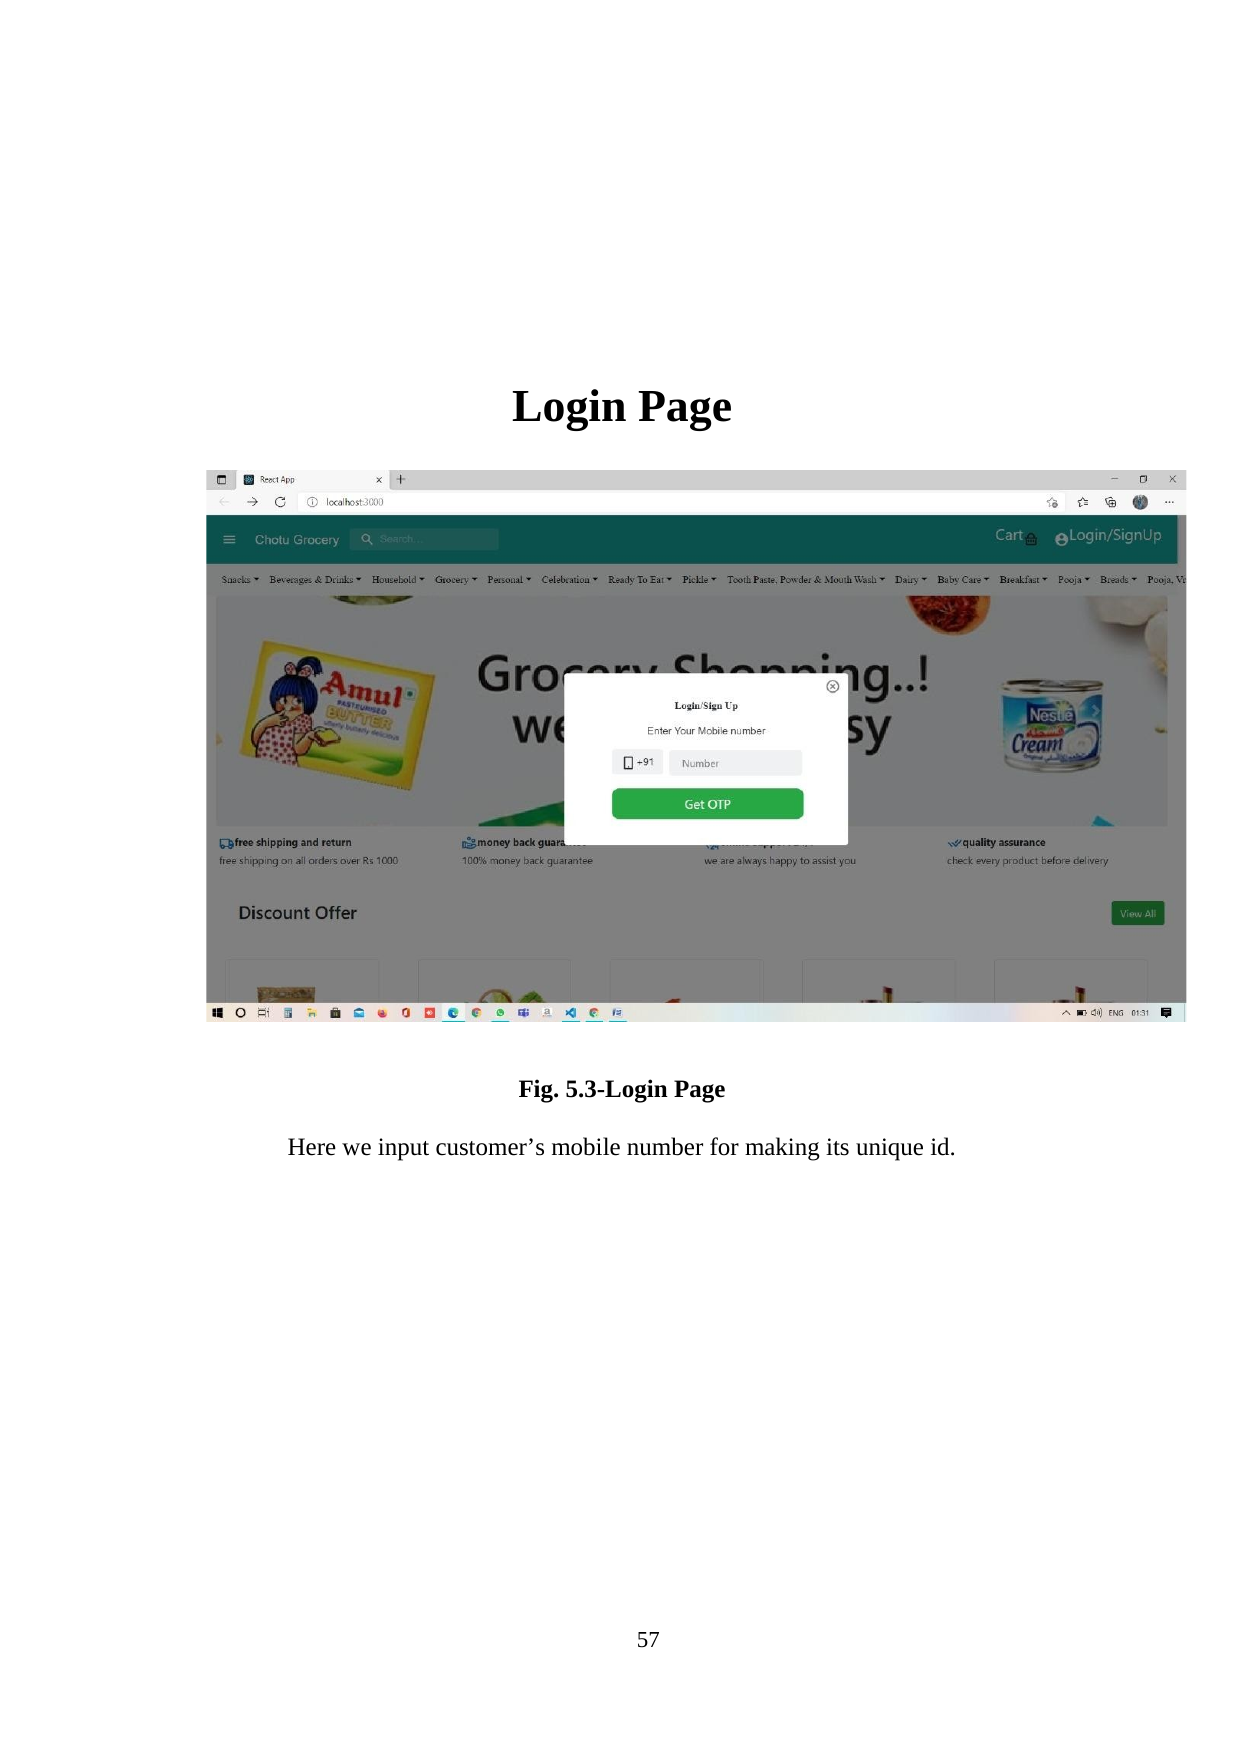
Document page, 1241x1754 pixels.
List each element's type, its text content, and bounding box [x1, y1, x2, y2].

text Here we input customer’s mobile number for making its unique id. [178, 1132, 1065, 1161]
subtitle Login Page [282, 379, 961, 432]
picture [206, 470, 1187, 1022]
text Fig. 5.3-Login Page [282, 1074, 961, 1103]
